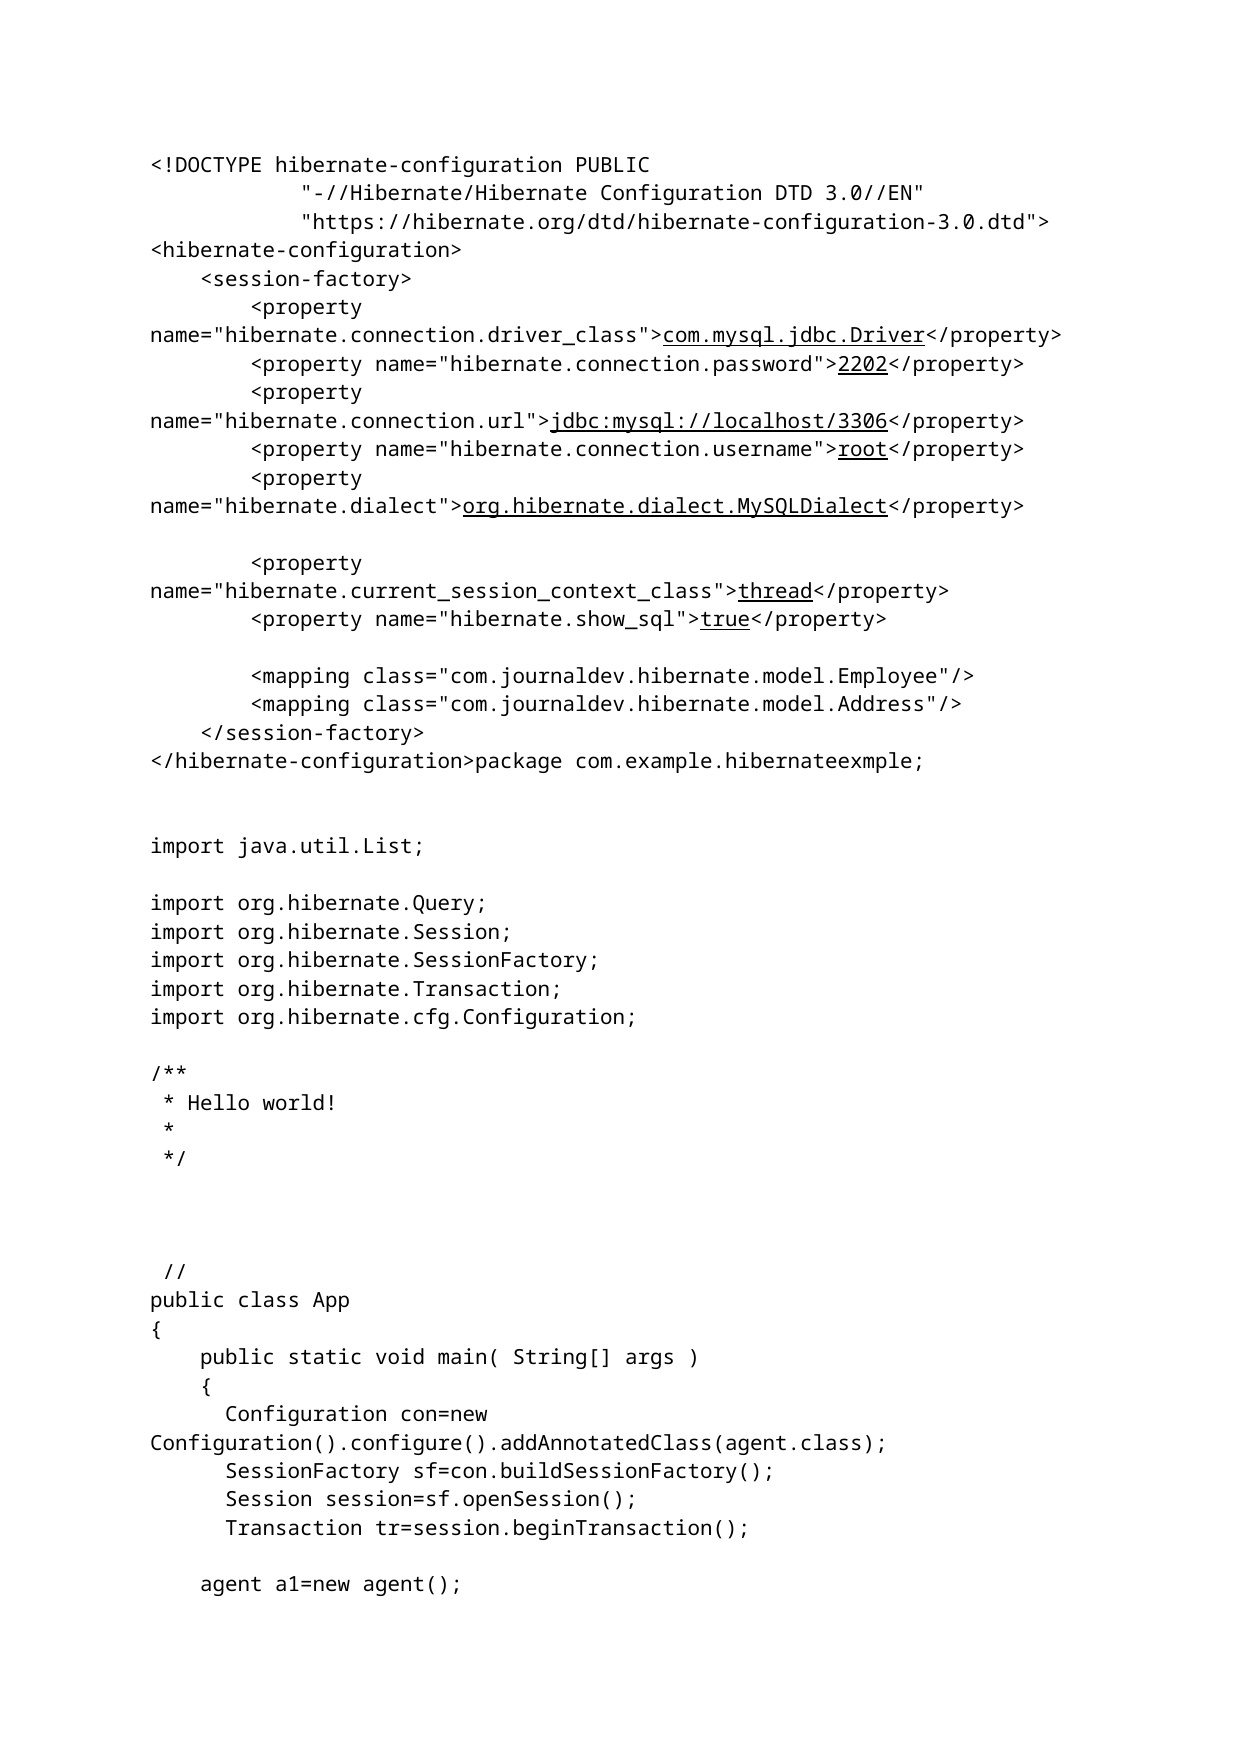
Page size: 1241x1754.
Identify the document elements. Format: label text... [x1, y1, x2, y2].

text { [150, 1314, 1090, 1342]
text "https://hibernate.org/dtd/hibernate-configuration-3.0.dtd"> [150, 207, 1090, 235]
text <property name="hibernate.dialect">org.hibernate.dialect.MySQLDialect</property> [150, 463, 1090, 520]
text <session-factory> [150, 264, 1090, 292]
text <mapping class="com.journaldev.hibernate.model.Address"/> [150, 689, 1090, 718]
text { [150, 1371, 1090, 1399]
text <hibernate-configuration> [150, 235, 1090, 264]
text import org.hibernate.Query; [150, 888, 1090, 917]
text * Hello world! [150, 1088, 1090, 1116]
text <property name="hibernate.connection.driver_class">com.mysql.jdbc.Driver</property> [150, 292, 1090, 349]
text <property name="hibernate.show_sql">true</property> [150, 604, 1090, 633]
text Transaction tr=session.beginTransaction(); [150, 1513, 1090, 1541]
text import org.hibernate.Transaction; [150, 974, 1090, 1002]
text "-//Hibernate/Hibernate Configuration DTD 3.0//EN" [150, 178, 1090, 207]
text */ [150, 1144, 1090, 1173]
text // [150, 1257, 1090, 1285]
text import java.util.List; [150, 832, 1090, 860]
text SessionFactory sf=con.buildSessionFactory(); [150, 1456, 1090, 1484]
text <!DOCTYPE hibernate-configuration PUBLIC [150, 150, 1090, 178]
text <mapping class="com.journaldev.hibernate.model.Employee"/> [150, 661, 1090, 689]
text * [150, 1116, 1090, 1144]
text import org.hibernate.SessionFactory; [150, 945, 1090, 974]
text </session-factory> [150, 718, 1090, 746]
text <property name="hibernate.connection.url">jdbc:mysql://localhost/3306</property> [150, 377, 1090, 434]
text public class App [150, 1285, 1090, 1314]
text import org.hibernate.cfg.Configuration; [150, 1002, 1090, 1031]
text /** [150, 1059, 1090, 1088]
text agent a1=new agent(); [150, 1569, 1090, 1598]
text <property name="hibernate.current_session_context_class">thread</property> [150, 548, 1090, 604]
text Session session=sf.openSession(); [150, 1484, 1090, 1513]
text <property name="hibernate.connection.password">2202</property> [150, 349, 1090, 377]
text public static void main( String[] args ) [150, 1342, 1090, 1371]
text Configuration con=new Configuration().configure().addAnnotatedClass(agent.class); [150, 1399, 1090, 1456]
text </hibernate-configuration>package com.example.hibernateexmple; [150, 746, 1090, 775]
text import org.hibernate.Session; [150, 917, 1090, 945]
text <property name="hibernate.connection.username">root</property> [150, 434, 1090, 463]
